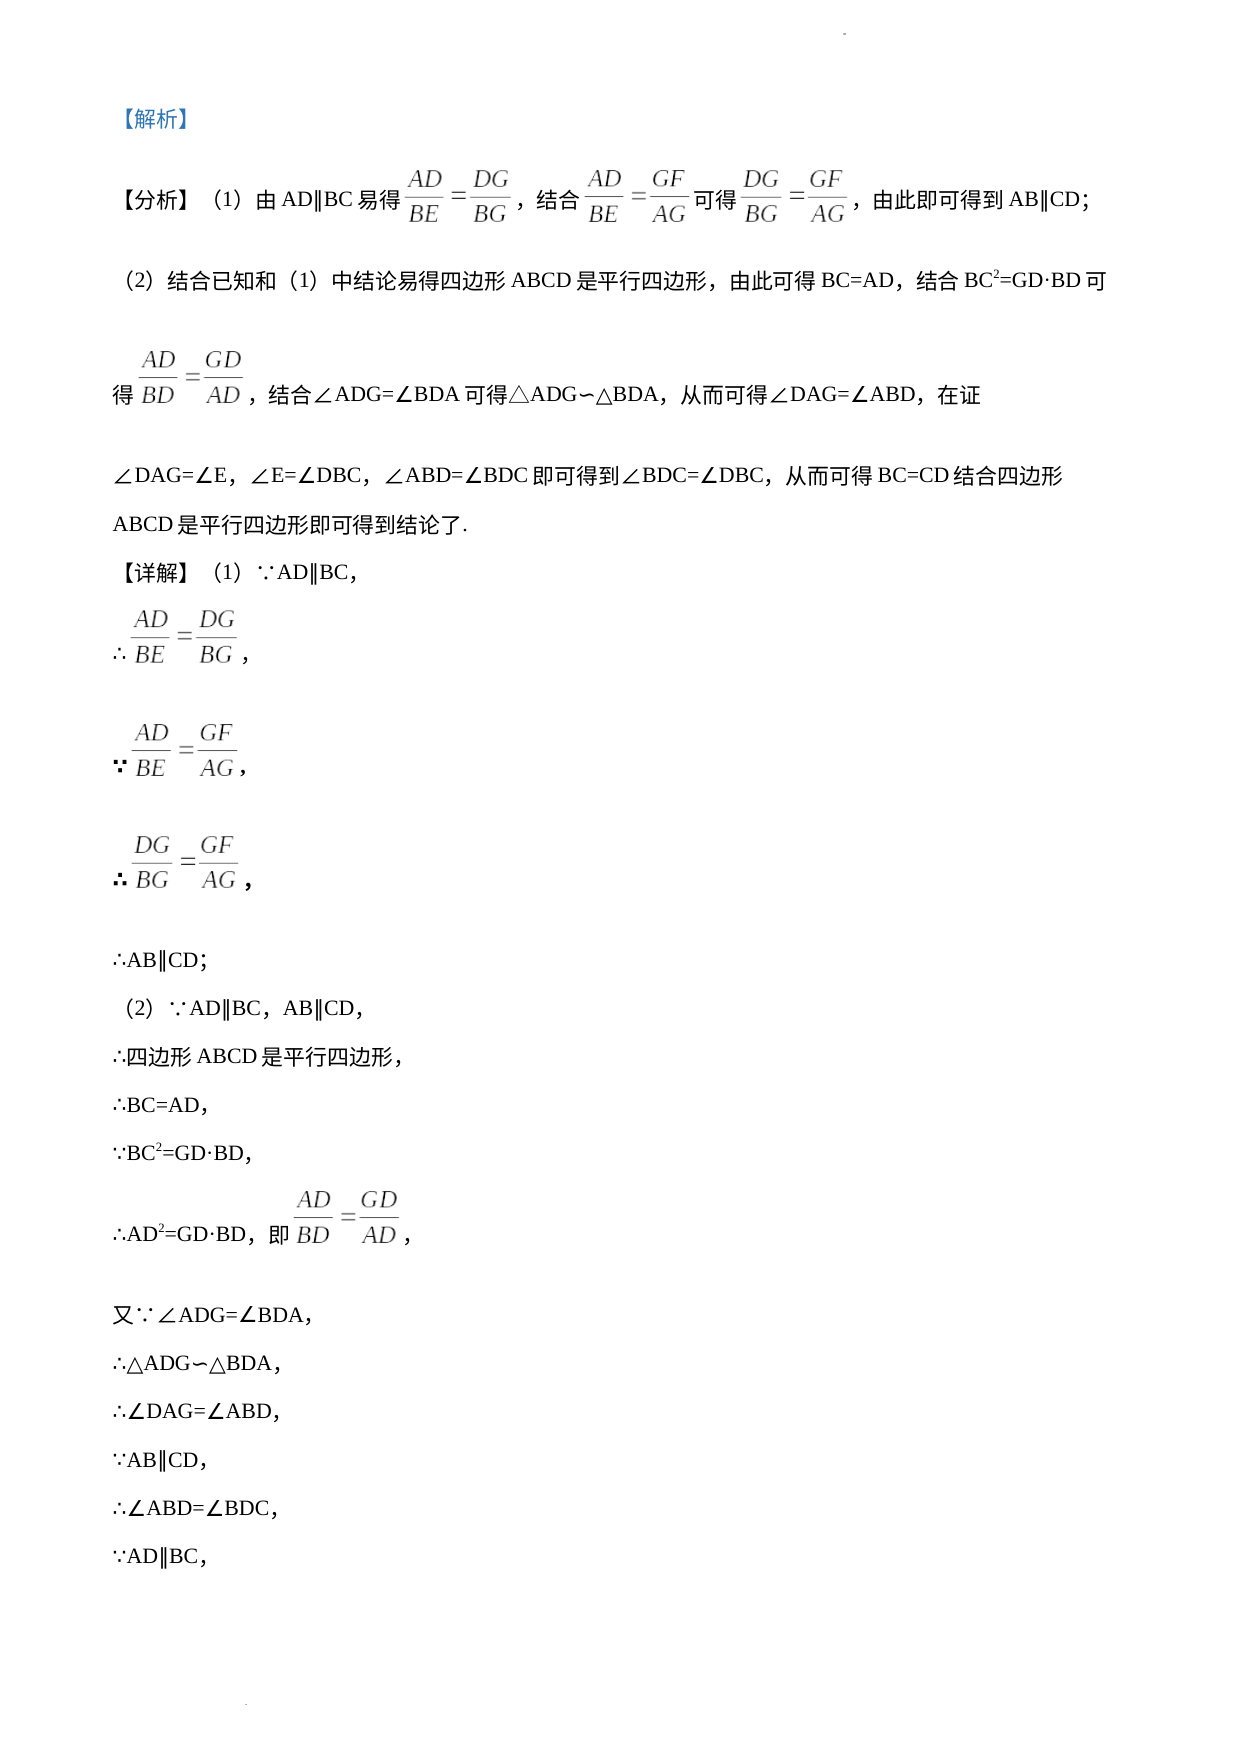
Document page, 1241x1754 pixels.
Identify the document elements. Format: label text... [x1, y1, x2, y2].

text ∵BC2=GD·BD， [112, 1136, 1128, 1169]
text ∵AD∥BC， [112, 1540, 1128, 1572]
text ∴， [112, 830, 1128, 927]
text 【分析】（1）由AD∥BC易得，结合可得，由此即可得到AB∥CD； [112, 150, 1128, 248]
text ∴AD2=GD·BD，即， [112, 1185, 1128, 1282]
text ∵, [112, 717, 1128, 815]
text （2）∵AD∥BC，AB∥CD， [112, 991, 1128, 1024]
text ∴四边形ABCD是平行四边形， [112, 1040, 1128, 1072]
text 【解析】 [112, 102, 1128, 134]
text 又∵∠ADG=∠BDA， [112, 1298, 1128, 1331]
text ∴BC=AD， [112, 1088, 1128, 1121]
text ∴∠DAG=∠ABD， [112, 1395, 1128, 1427]
text ∴△ADG∽△BDA， [112, 1346, 1128, 1379]
text ∴AB∥CD； [112, 943, 1128, 976]
text ∴， [112, 604, 1128, 701]
text （2）结合已知和（1）中结论易得四边形ABCD是平行四边形，由此可得BC=AD，结合BC2=GD·BD可得，结合∠ADG=∠BDA可得△ADG∽△BDA，从而可得∠DAG=∠ABD，在证∠DAG=∠E，∠E=∠DBC，∠ABD=∠BDC即可得到∠BDC=∠DBC，从而可得BC=CD结合四边形ABCD是平行四边形即可得到结论了. [112, 263, 1128, 540]
text ∴∠ABD=∠BDC， [112, 1491, 1128, 1524]
text ∵AB∥CD， [112, 1443, 1128, 1476]
text 【详解】（1）∵AD∥BC， [112, 556, 1128, 588]
